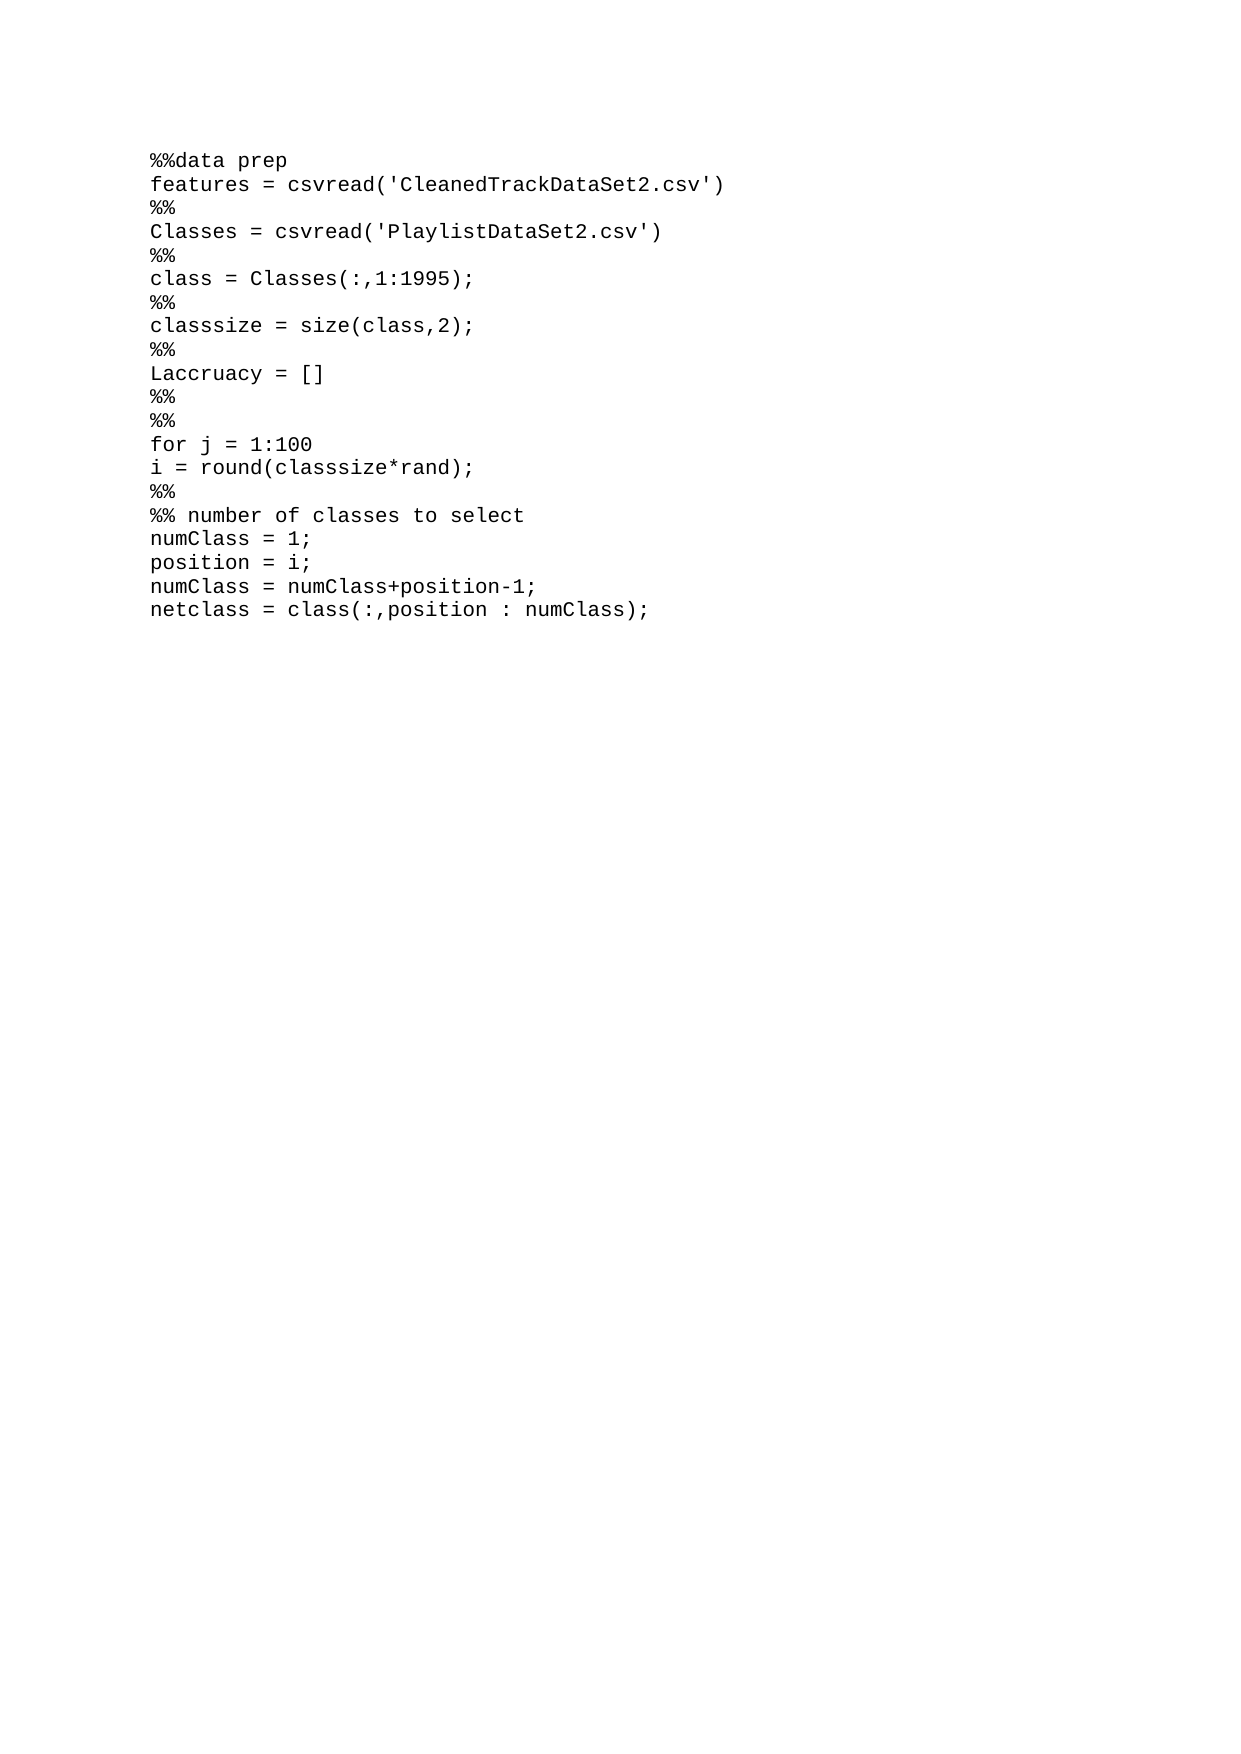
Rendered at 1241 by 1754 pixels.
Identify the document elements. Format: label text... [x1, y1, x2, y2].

text %% number of classes to select [150, 505, 1090, 528]
text %% [150, 410, 1090, 434]
text numClass = numClass+position-1; [150, 576, 1090, 599]
text numClass = 1; [150, 528, 1090, 552]
text for j = 1:100 [150, 434, 1090, 457]
text %% [150, 386, 1090, 410]
text %% [150, 292, 1090, 316]
text netclass = class(:,position : numClass); [150, 599, 1090, 623]
text classsize = size(class,2); [150, 316, 1090, 339]
text %% [150, 197, 1090, 221]
text i = round(classsize*rand); [150, 457, 1090, 481]
text %%data prep [150, 150, 1090, 174]
text Classes = csvread('PlaylistDataSet2.csv') [150, 221, 1090, 244]
text %% [150, 339, 1090, 363]
text %% [150, 244, 1090, 268]
text position = i; [150, 552, 1090, 576]
text features = csvread('CleanedTrackDataSet2.csv') [150, 174, 1090, 197]
text %% [150, 481, 1090, 505]
text class = Classes(:,1:1995); [150, 268, 1090, 292]
text Laccruacy = [] [150, 363, 1090, 386]
